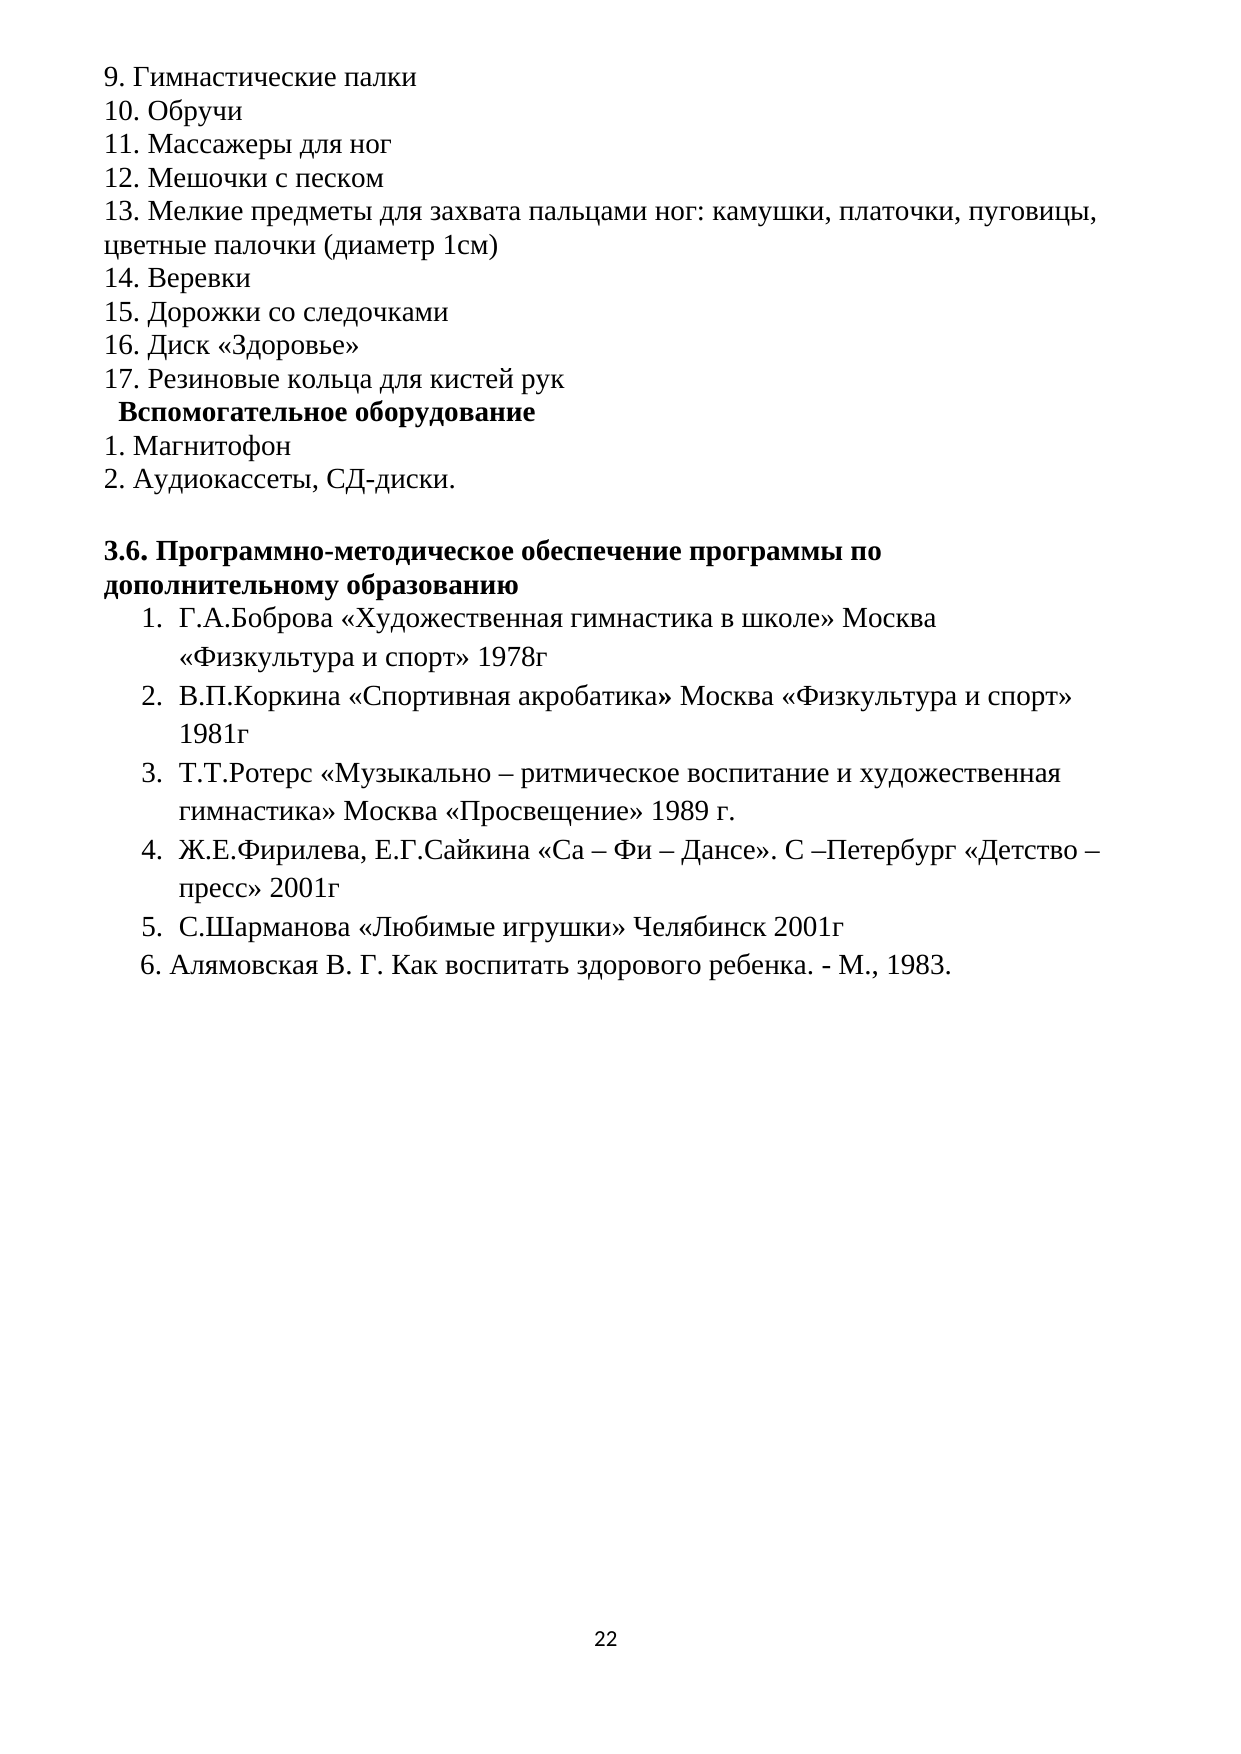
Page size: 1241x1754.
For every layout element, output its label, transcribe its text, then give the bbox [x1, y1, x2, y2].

text 3.6. Программно-методическое обеспечение программы по дополнительному образованию [103, 529, 1107, 601]
text 11. Массажеры для ног [103, 126, 1107, 160]
list Ж.Е.Фирилева, Е.Г.Сайкина «Са – Фи – Дансе». С –Петербург «Детство – пресс» 2001г [141, 832, 1107, 904]
text Вспомогательное оборудование [103, 394, 1107, 428]
list С.Шарманова «Любимые игрушки» Челябинск 2001г [141, 909, 1107, 942]
text 15. Дорожки со следочками [103, 294, 1107, 327]
text 6. Алямовская В. Г. Как воспитать здорового ребенка. - М., 1983. [103, 947, 1107, 981]
text 9. Гимнастические палки [103, 59, 1107, 93]
text 14. Веревки [103, 260, 1107, 294]
text 1. Магнитофон [103, 428, 1107, 462]
text 10. Обручи [103, 93, 1107, 126]
text 16. Диск «Здоровье» [103, 327, 1107, 361]
text 2. Аудиокассеты, СД-диски. [103, 462, 1107, 495]
list Г.А.Боброва «Художественная гимнастика в школе» Москва «Физкультура и спорт» 1978г [141, 601, 1107, 673]
list В.П.Коркина «Спортивная акробатика» Москва «Физкультура и спорт» 1981г [141, 678, 1107, 750]
text 17. Резиновые кольца для кистей рук [103, 361, 1107, 394]
text 13. Мелкие предметы для захвата пальцами ног: камушки, платочки, пуговицы, цветные палочки (диаметр 1см) [103, 193, 1107, 260]
text 12. Мешочки с песком [103, 160, 1107, 193]
list Т.Т.Ротерс «Музыкально – ритмическое воспитание и художественная гимнастика» Москва «Просвещение» . [141, 755, 1107, 827]
